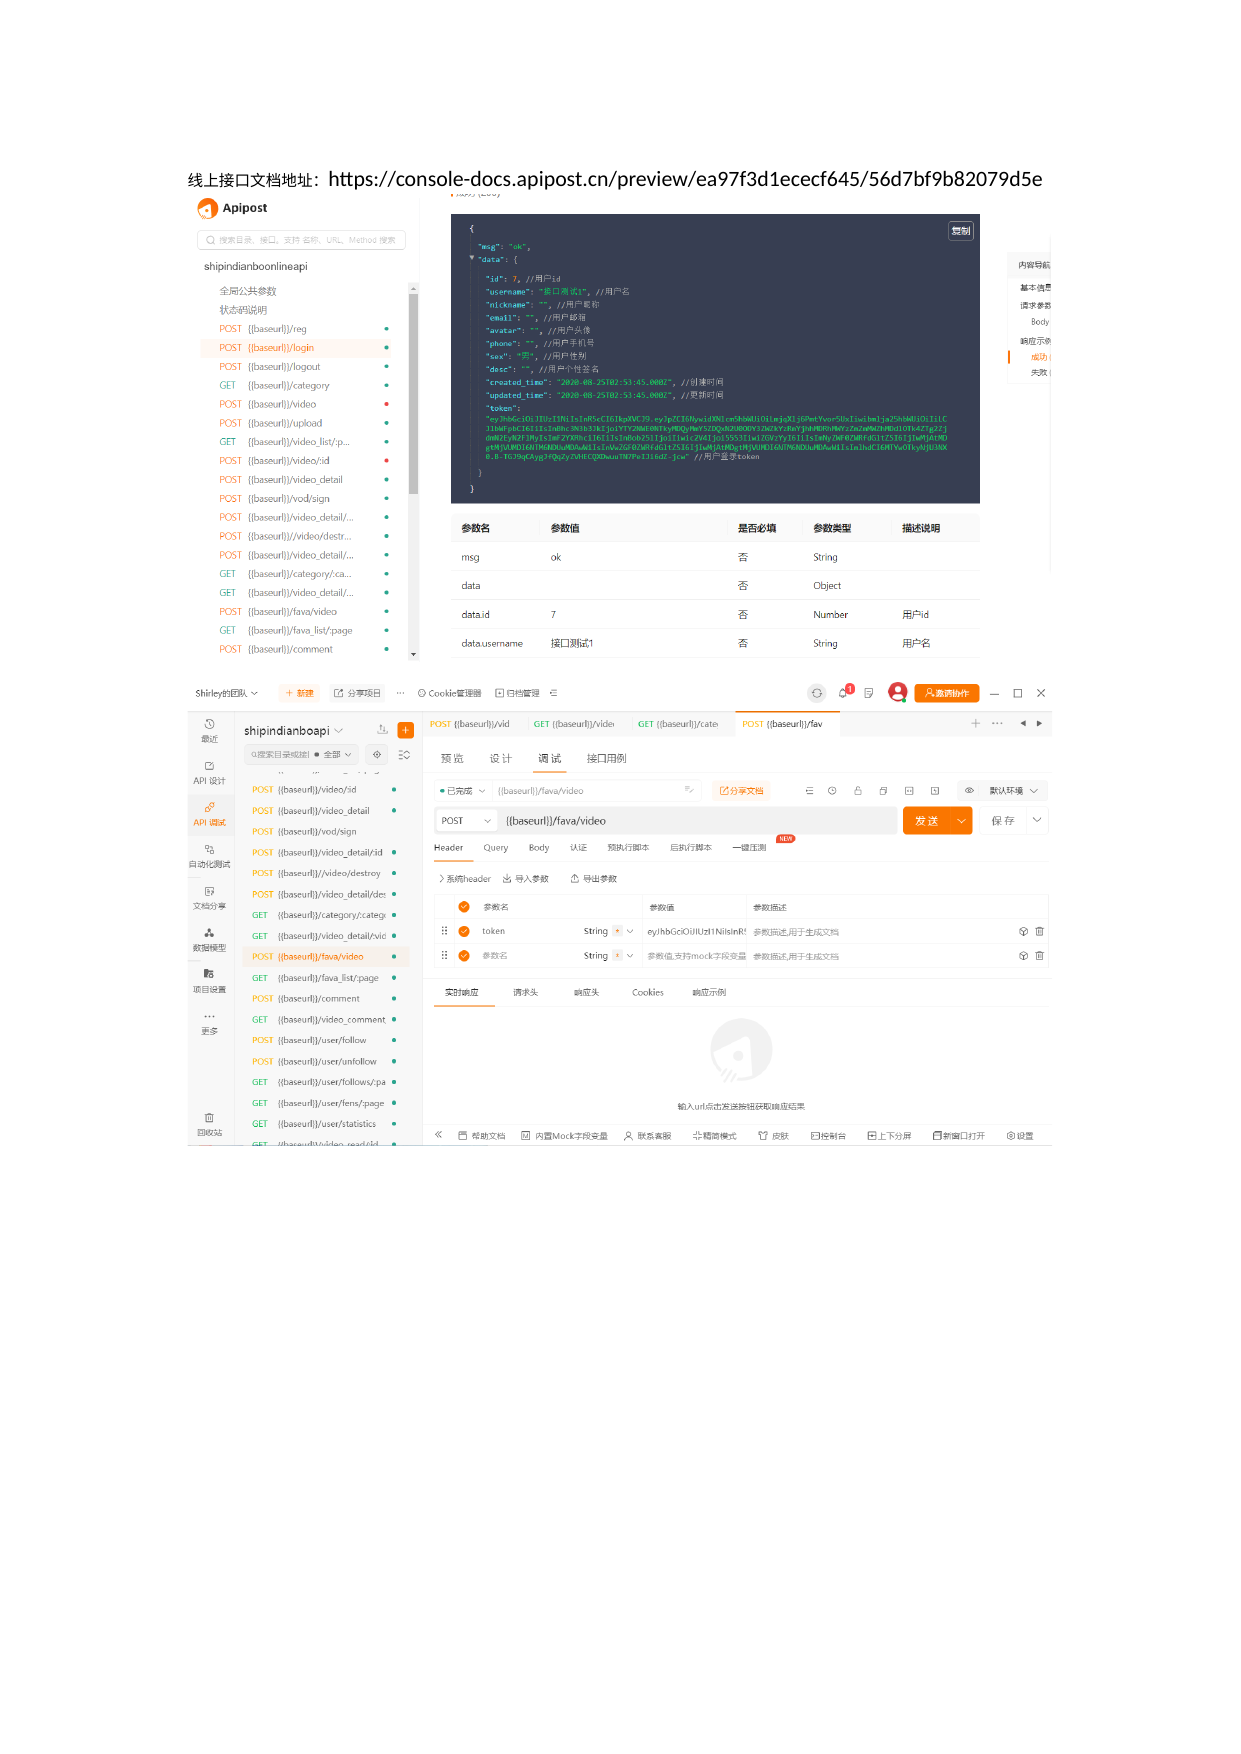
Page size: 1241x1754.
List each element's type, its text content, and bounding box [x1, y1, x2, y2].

picture [187, 682, 1053, 1146]
picture [187, 194, 1051, 662]
text 线上接口文档地址：https://console-docs.apipost.cn/preview/ea97f3d1ececf645/56d7bf9b82079d5e [187, 162, 1053, 194]
